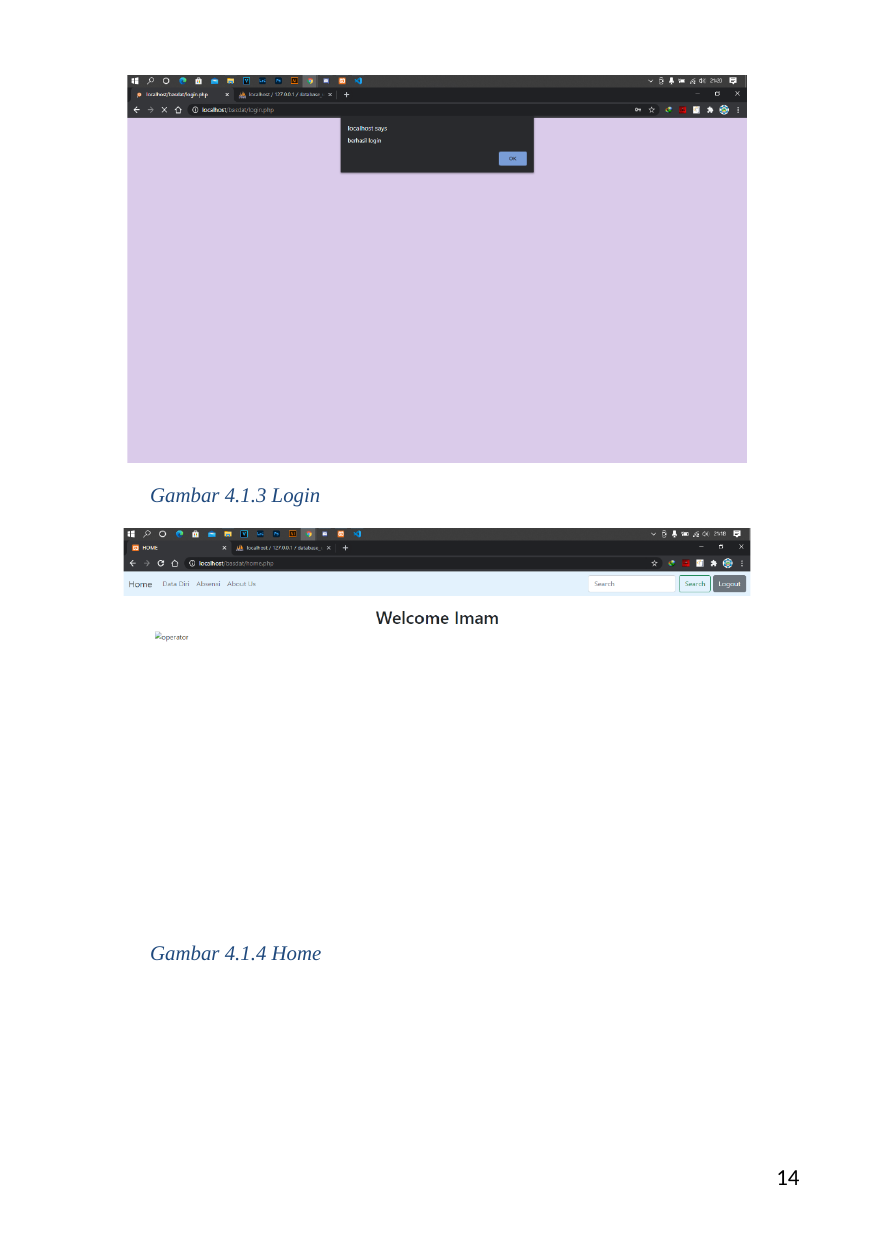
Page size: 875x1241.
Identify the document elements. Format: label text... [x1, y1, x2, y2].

picture [127, 75, 747, 463]
picture [123, 528, 751, 920]
text Gambar 4.1.4 Home [75, 941, 799, 964]
text Gambar 4.1.3 Login [75, 483, 799, 507]
